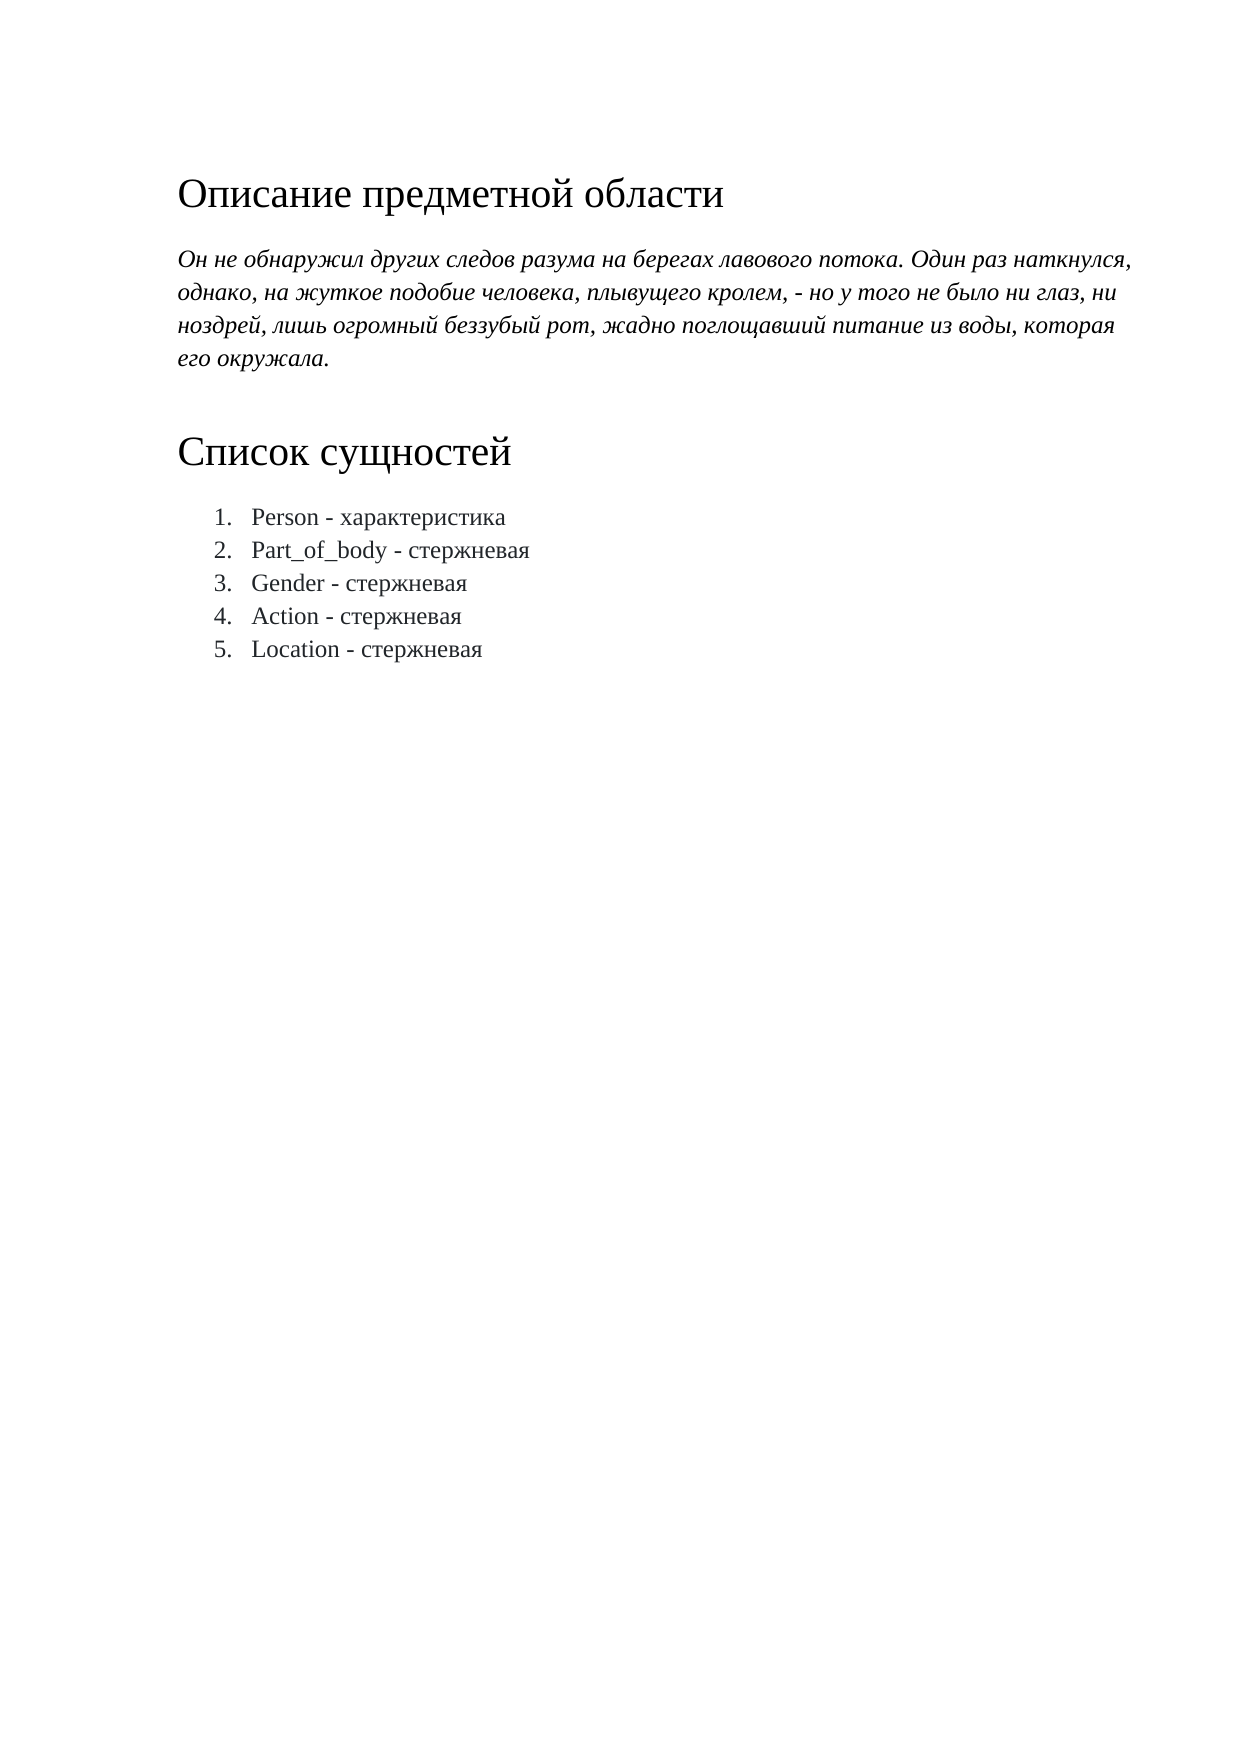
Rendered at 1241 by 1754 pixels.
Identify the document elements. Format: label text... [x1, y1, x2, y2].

subtitle Описание предметной области [177, 168, 1152, 216]
list Action - стержневая [213, 601, 1152, 630]
list Person - характеристика [213, 502, 1152, 531]
list Part_of_body - стержневая [213, 535, 1152, 564]
list Location - стержневая [213, 634, 1152, 663]
text Он не обнаружил других следов разума на берегах лавового потока. Один раз наткнулся, однако, на жуткое подобие человека, плывущего кролем, - но у того не было ни глаз, ни ноздрей, лишь огромный беззубый рот, жадно поглощавший питание из воды, которая его окружала. [177, 244, 1152, 372]
list Gender - стержневая [213, 568, 1152, 597]
subtitle Список сущностей [177, 426, 1152, 474]
